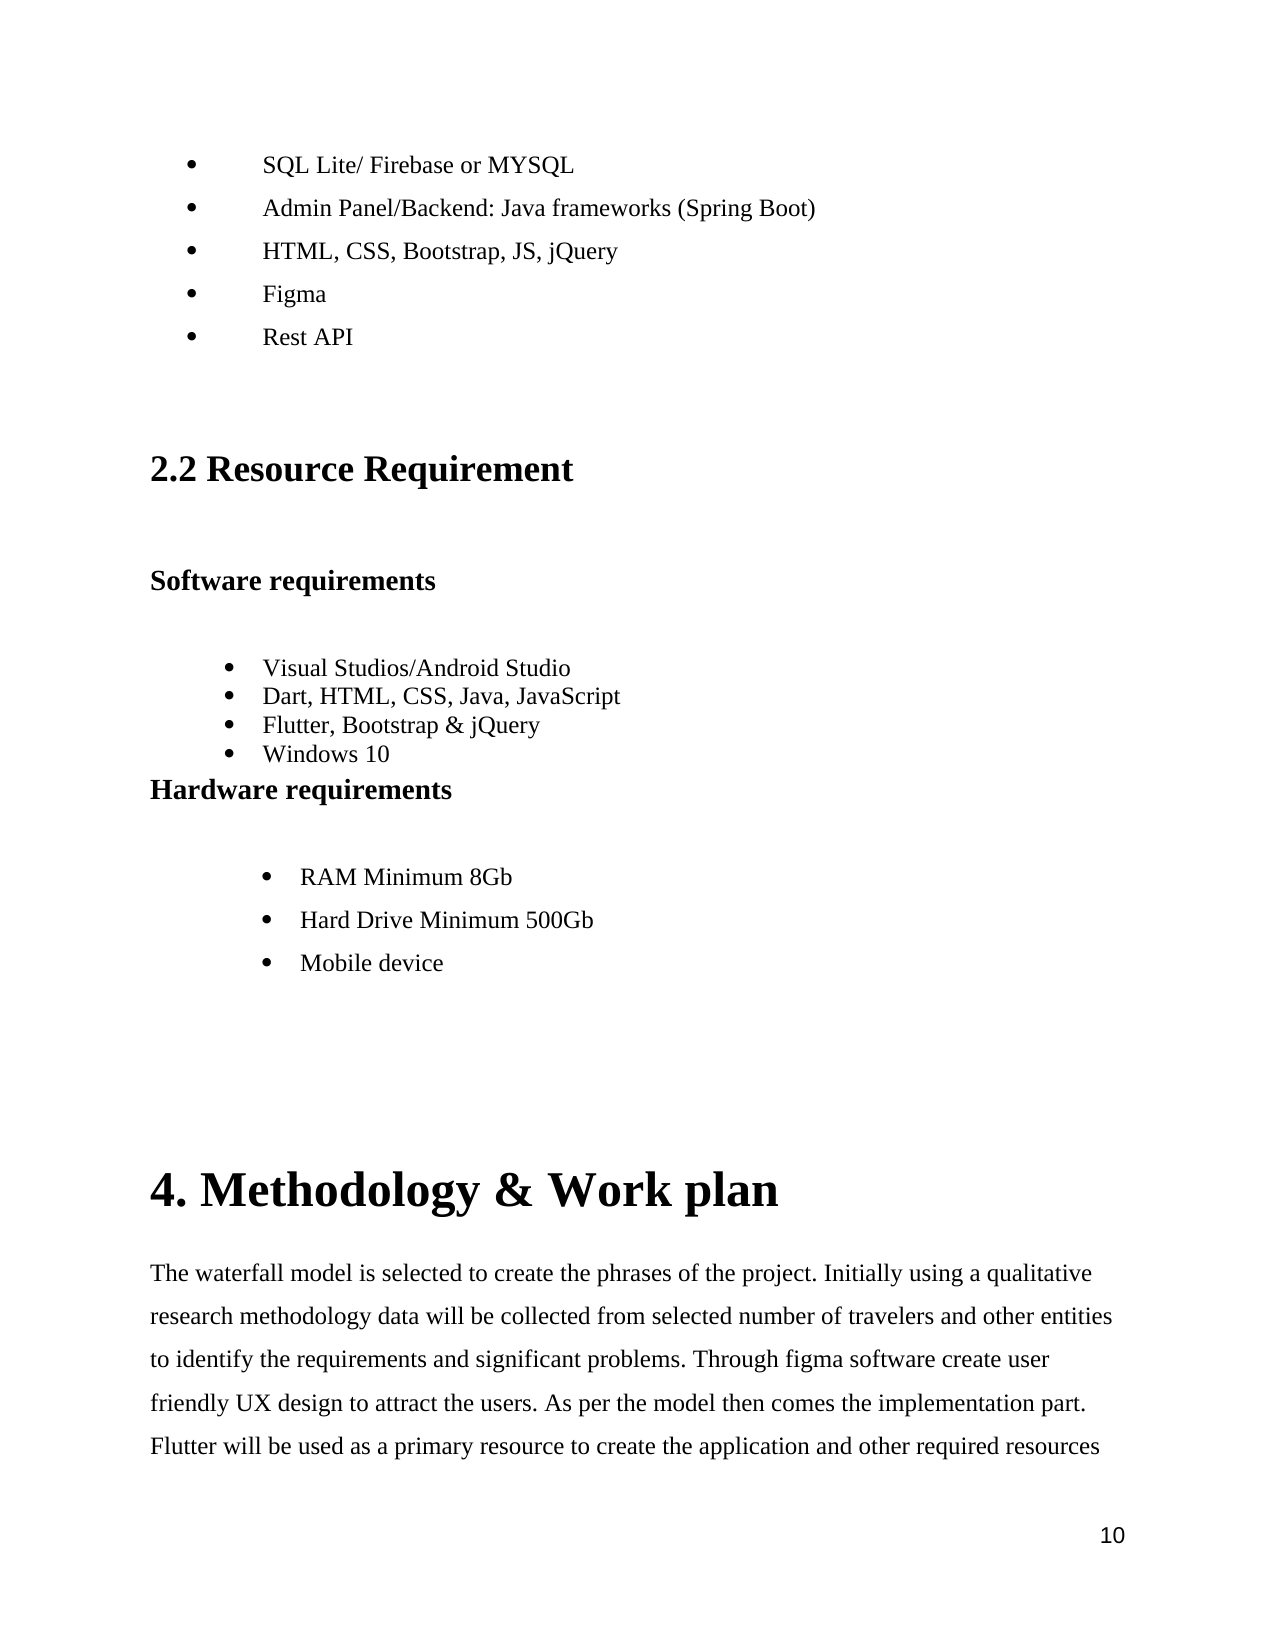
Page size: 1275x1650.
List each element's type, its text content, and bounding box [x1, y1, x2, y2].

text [150, 1258, 1125, 1459]
list Admin Panel/Backend: Java frameworks (Spring Boot) [187, 193, 1125, 222]
list Windows 10 [225, 739, 1125, 768]
subtitle Hardware requirements [150, 772, 1125, 805]
list SQL Lite/ Firebase or MYSQL [187, 150, 1125, 179]
subtitle 4. Methodology & Work plan [150, 1159, 1125, 1217]
list Rest API [187, 322, 1125, 351]
subtitle Software requirements [150, 563, 1125, 596]
list Figma [187, 279, 1125, 308]
subtitle 2.2 Resource Requirement [150, 446, 1125, 489]
list Mobile device [262, 948, 1125, 977]
list HTML, CSS, Bootstrap, JS, jQuery [187, 236, 1125, 265]
list RAM Minimum 8Gb [262, 862, 1125, 890]
list Visual Studios/Android Studio [225, 653, 1125, 681]
list Hard Drive Minimum 500Gb [262, 905, 1125, 933]
list Flutter, Bootstrap & jQuery [225, 710, 1125, 739]
list Dart, HTML, CSS, Java, JavaScript [225, 681, 1125, 710]
